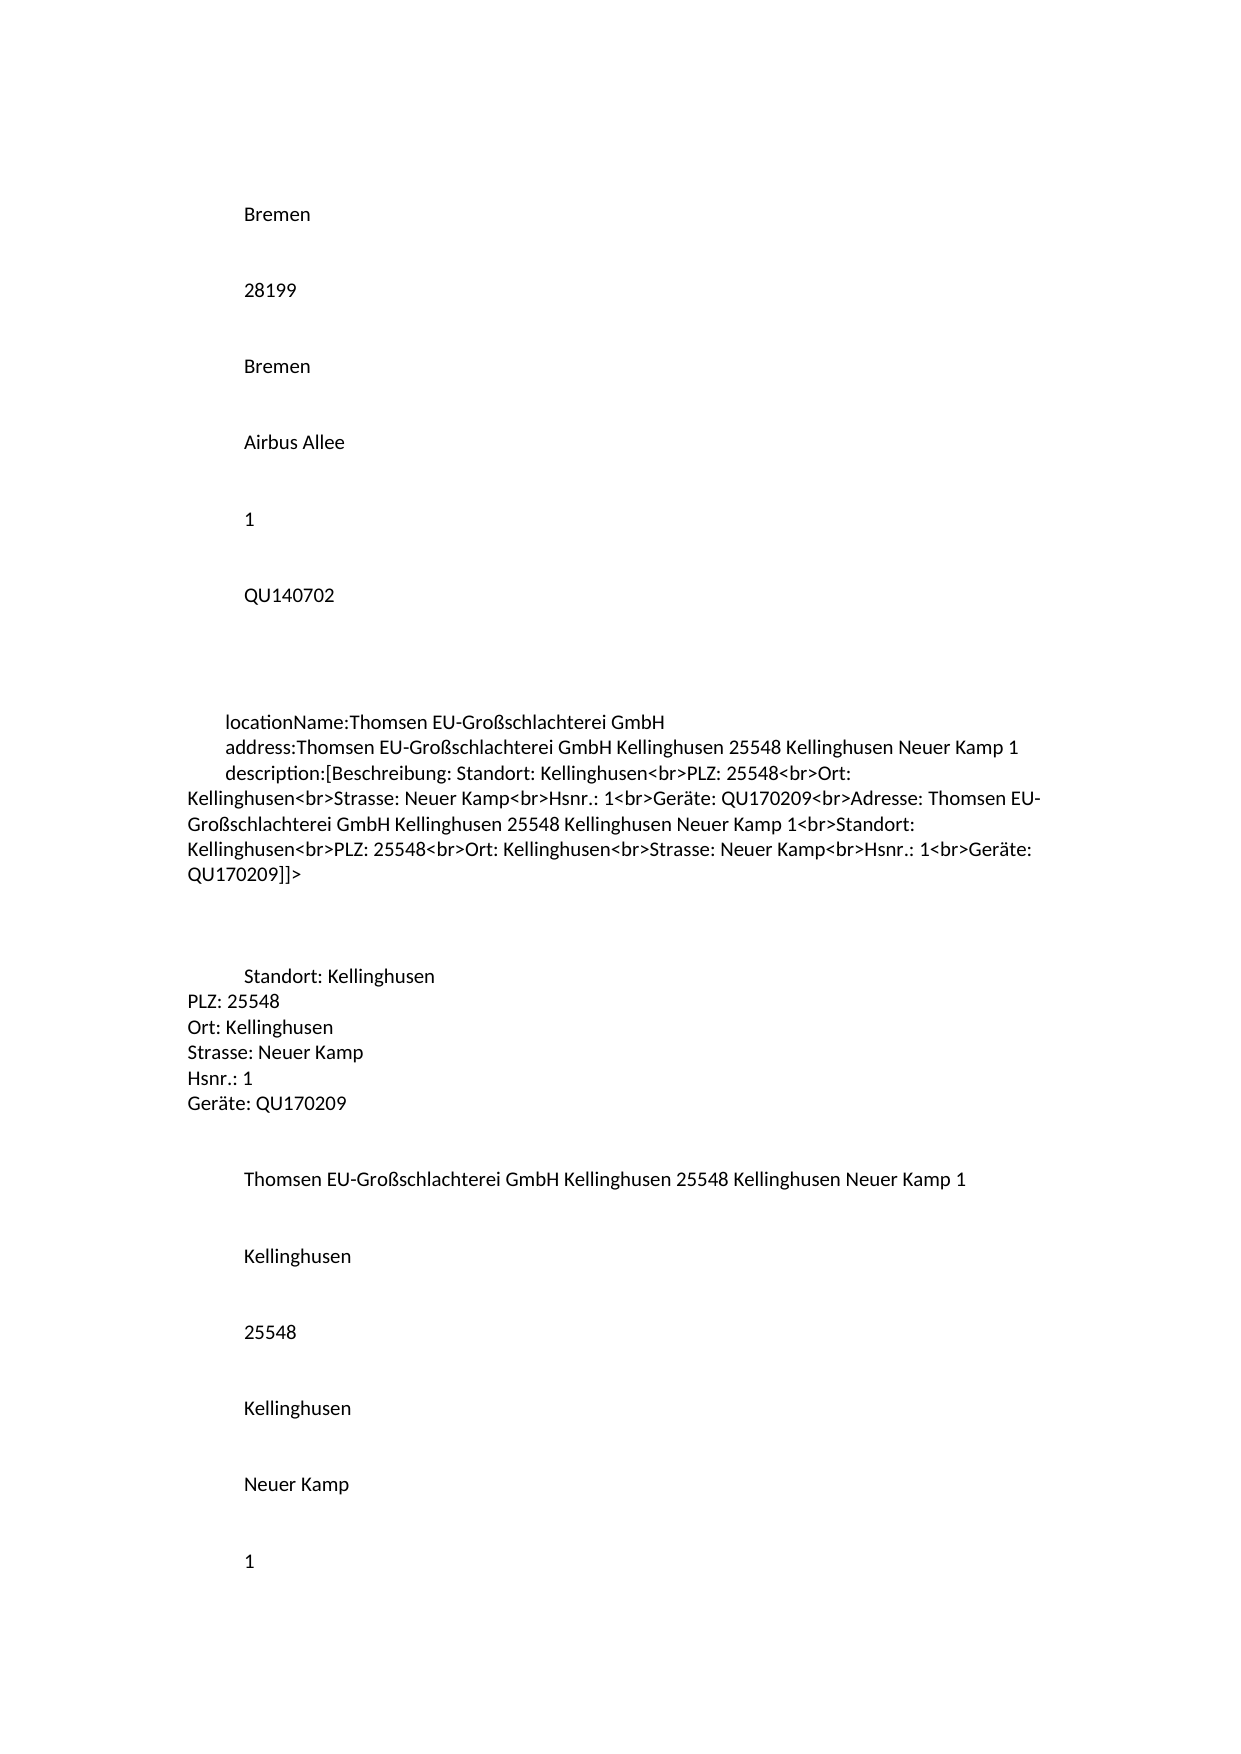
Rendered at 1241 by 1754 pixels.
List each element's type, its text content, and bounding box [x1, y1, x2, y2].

text 28199 [187, 277, 1053, 302]
text Ort: Kellinghusen [187, 1014, 1053, 1039]
text Bremen [187, 201, 1053, 226]
text Thomsen EU-Großschlachterei GmbH Kellinghusen 25548 Kellinghusen Neuer Kamp 1 [187, 1167, 1053, 1192]
text PLZ: 25548 [187, 989, 1053, 1014]
text 1 [187, 506, 1053, 531]
text Geräte: QU170209 [187, 1090, 1053, 1116]
text Hsnr.: 1 [187, 1065, 1053, 1090]
text locationName:Thomsen EU-Großschlachterei GmbH [187, 709, 1053, 734]
text Kellinghusen [187, 1243, 1053, 1268]
text 25548 [187, 1319, 1053, 1344]
text 1 [187, 1548, 1053, 1573]
text Standort: Kellinghusen [187, 963, 1053, 989]
text description:[Beschreibung: Standort: Kellinghusen<br>PLZ: 25548<br>Ort: Kellinghusen<br>Strasse: Neuer Kamp<br>Hsnr.: 1<br>Geräte: QU170209<br>Adresse: Thomsen EU-Großschlachterei GmbH Kellinghusen 25548 Kellinghusen Neuer Kamp 1<br>Standort: Kellinghusen<br>PLZ: 25548<br>Ort: Kellinghusen<br>Strasse: Neuer Kamp<br>Hsnr.: 1<br>Geräte: QU170209]]> [187, 760, 1053, 887]
text Airbus Allee [187, 429, 1053, 455]
text Kellinghusen [187, 1395, 1053, 1421]
text Strasse: Neuer Kamp [187, 1039, 1053, 1065]
text address:Thomsen EU-Großschlachterei GmbH Kellinghusen 25548 Kellinghusen Neuer Kamp 1 [187, 734, 1053, 760]
text Bremen [187, 353, 1053, 379]
text Neuer Kamp [187, 1472, 1053, 1497]
text QU140702 [187, 582, 1053, 607]
